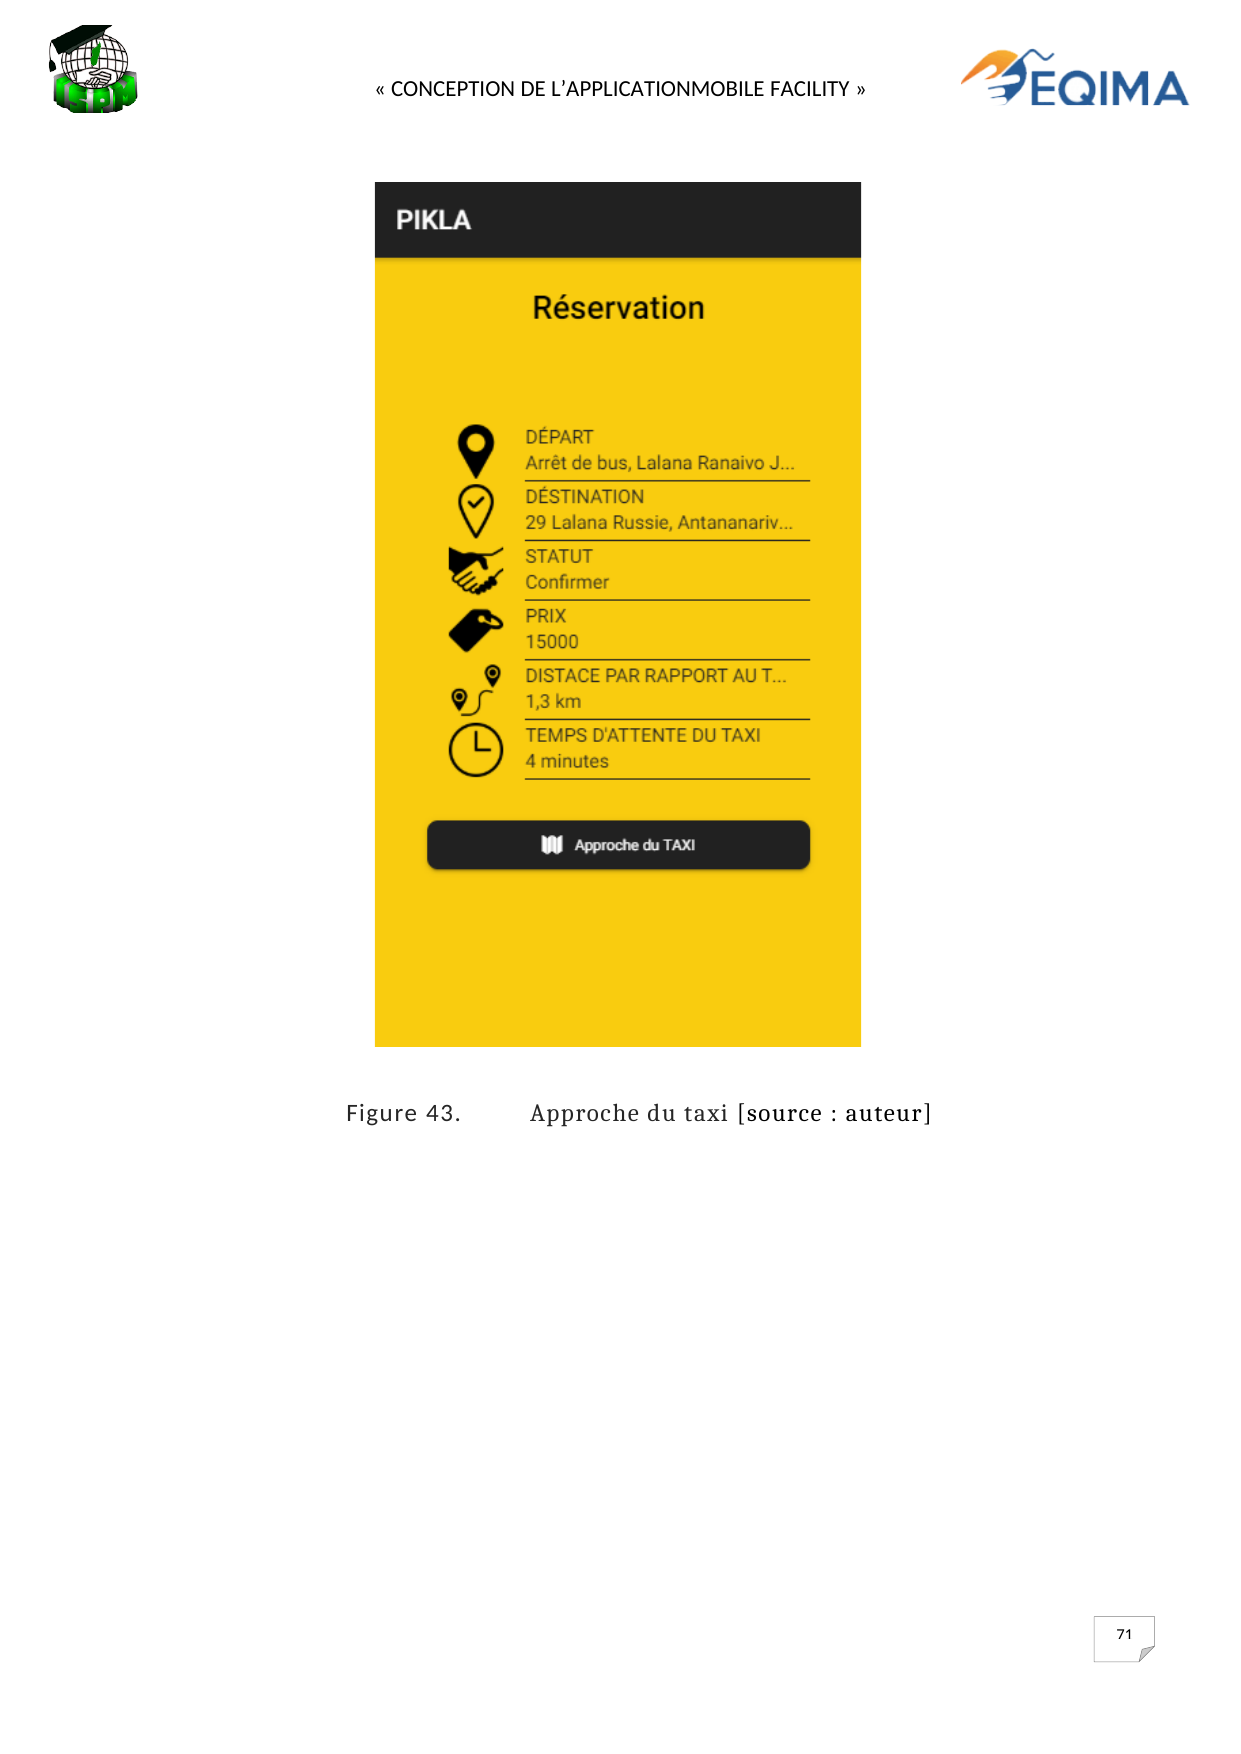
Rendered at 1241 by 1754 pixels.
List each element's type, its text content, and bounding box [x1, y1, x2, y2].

picture [373, 182, 860, 1046]
subtitle Approche du taxi [source : auteur] [185, 1097, 1093, 1127]
picture [48, 25, 138, 113]
picture [961, 48, 1191, 105]
